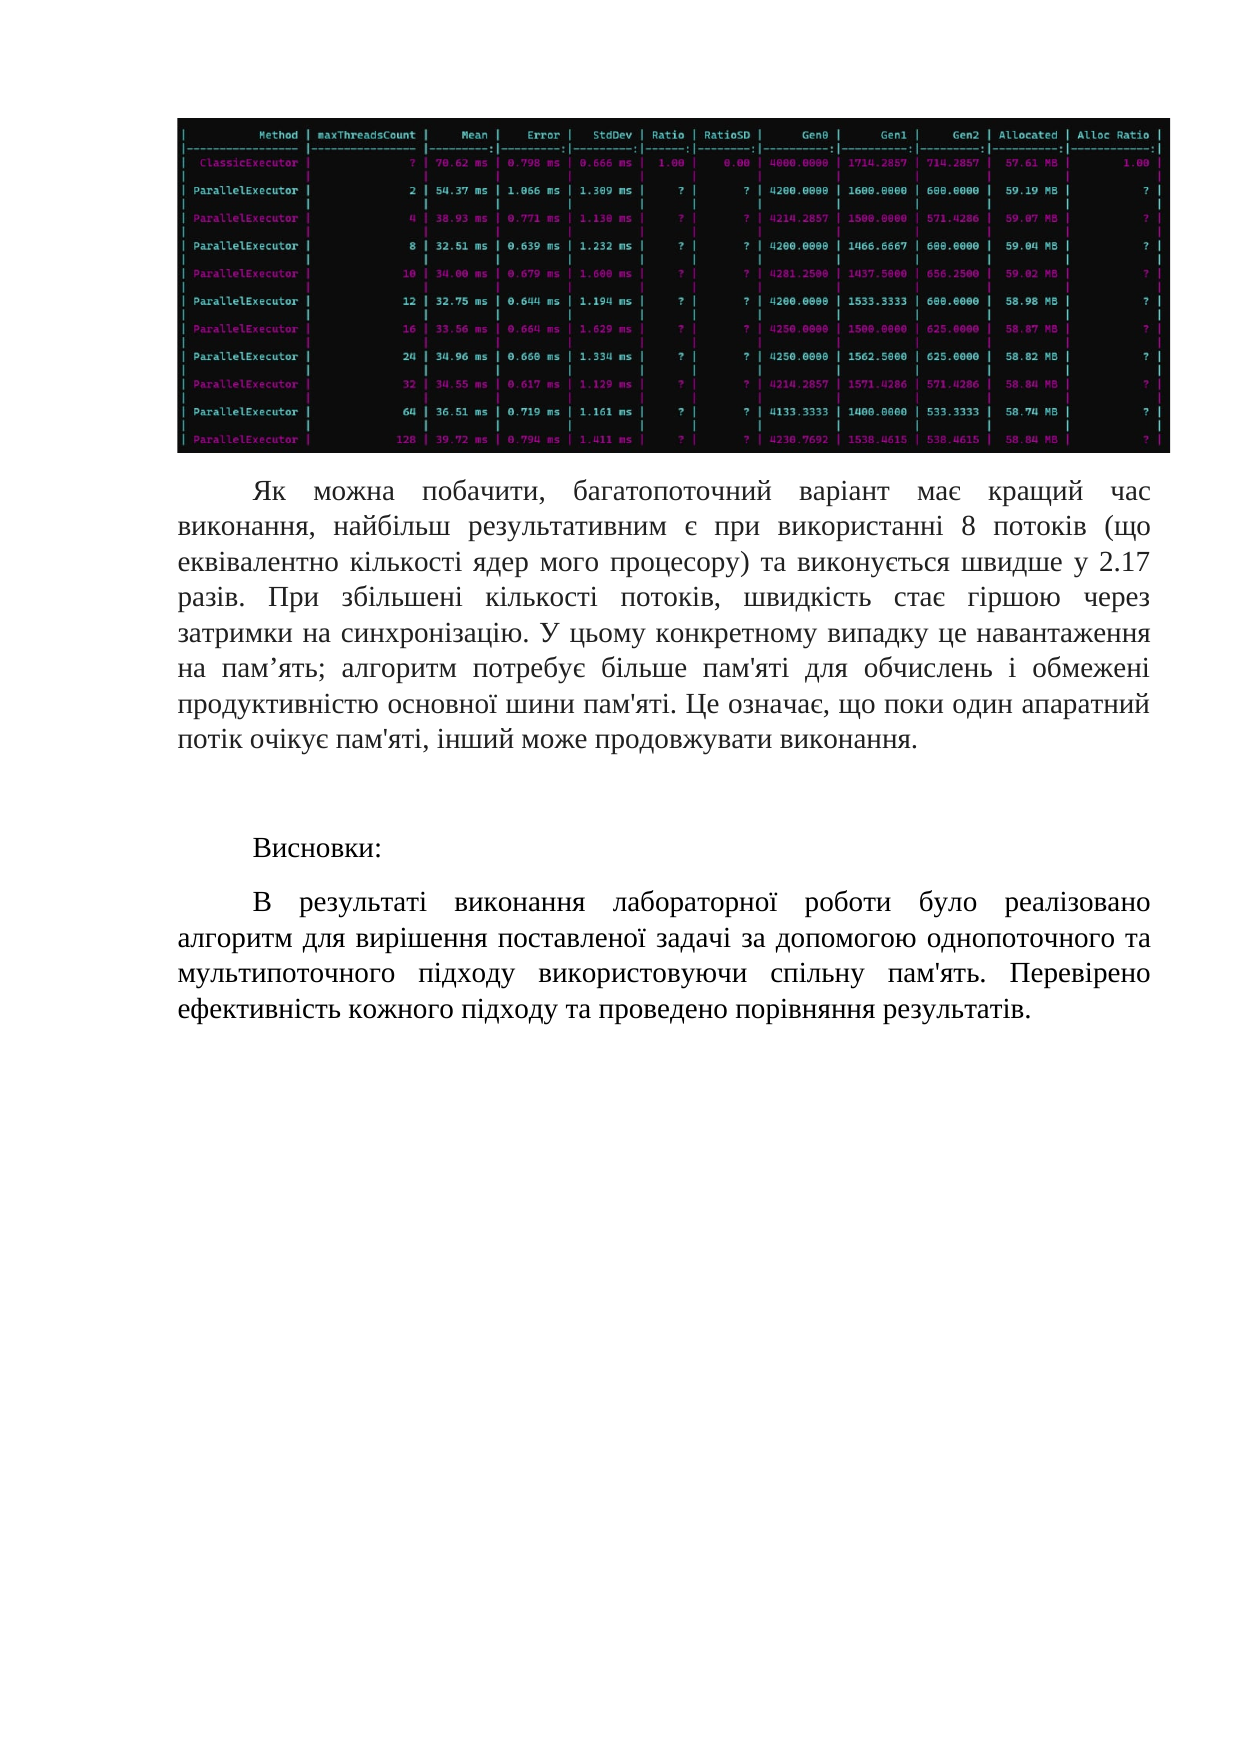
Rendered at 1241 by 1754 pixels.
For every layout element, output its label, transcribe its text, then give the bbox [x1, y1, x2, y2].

text Як можна побачити, багатопоточний варіант має кращий час виконання, найбільш результативним є при використанні 8 потоків (що еквівалентно кількості ядер мого процесору) та виконується швидше у 2.17 разів. При збільшені кількості потоків, швидкість стає гіршою через затримки на синхронізацію. У цьому конкретному випадку це навантаження на пам’ять; алгоритм потребує більше пам'яті для обчислень і обмежені продуктивністю основної шини пам'яті. Це означає, що поки один апаратний потік очікує пам'яті, інший може продовжувати виконання. [177, 473, 1152, 755]
picture [177, 118, 1171, 453]
text Висновки: [177, 830, 1152, 863]
text В результаті виконання лабораторної роботи було реалізовано алгоритм для вирішення поставленої задачі за допомогою однопоточного та мультипоточного підходу використовуючи спільну пам'ять. Перевірено ефективність кожного підходу та проведено порівняння результатів. [177, 884, 1152, 1024]
